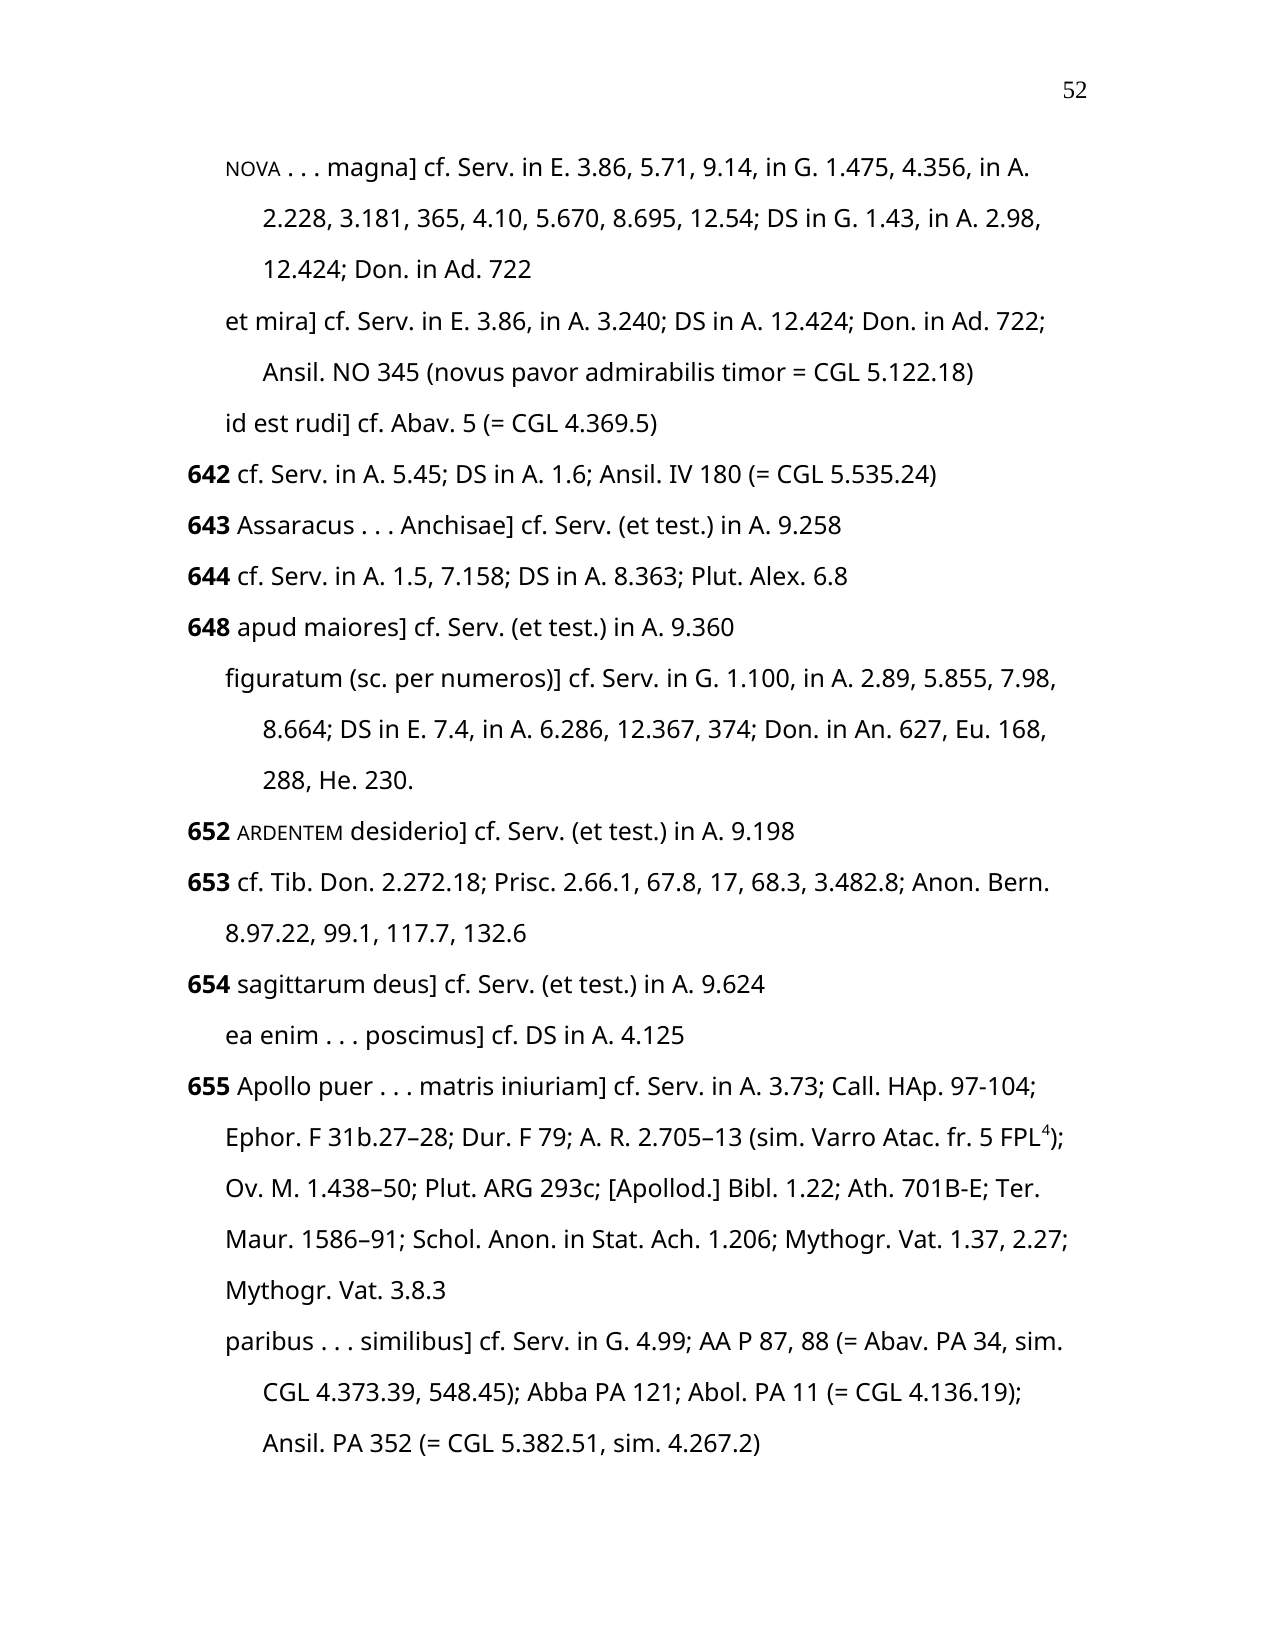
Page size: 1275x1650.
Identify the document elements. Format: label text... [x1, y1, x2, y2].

text nova . . . magna] cf. Serv. in E. 3.86, 5.71, 9.14, in G. 1.475, 4.356, in A. 2.228, 3.181, 365, 4.10, 5.670, 8.695, 12.54; DS in G. 1.43, in A. 2.98, 12.424; Don. in Ad. 722 [225, 150, 1087, 286]
text id est rudi] cf. Abav. 5 (= CGL 4.369.5) [225, 405, 1087, 439]
text 648 apud maiores] cf. Serv. (et test.) in A. 9.360 [187, 609, 1087, 643]
text ea enim . . . poscimus] cf. DS in A. 4.125 [225, 1018, 1087, 1052]
text 653 cf. Tib. Don. 2.272.18; Prisc. 2.66.1, 67.8, 17, 68.3, 3.482.8; Anon. Bern. 8.97.22, 99.1, 117.7, 132.6 [187, 864, 1087, 950]
text paribus . . . similibus] cf. Serv. in G. 4.99; AA P 87, 88 (= Abav. PA 34, sim. CGL 4.373.39, 548.45); Abba PA 121; Abol. PA 11 (= CGL 4.136.19); Ansil. PA 352 (= CGL 5.382.51, sim. 4.267.2) [225, 1324, 1087, 1460]
text 643 Assaracus . . . Anchisae] cf. Serv. (et test.) in A. 9.258 [187, 507, 1087, 541]
text 642 cf. Serv. in A. 5.45; DS in A. 1.6; Ansil. IV 180 (= CGL 5.535.24) [187, 456, 1087, 490]
text 654 sagittarum deus] cf. Serv. (et test.) in A. 9.624 [187, 967, 1087, 1001]
text 644 cf. Serv. in A. 1.5, 7.158; DS in A. 8.363; Plut. Alex. 6.8 [187, 558, 1087, 592]
text figuratum (sc. per numeros)] cf. Serv. in G. 1.100, in A. 2.89, 5.855, 7.98, 8.664; DS in E. 7.4, in A. 6.286, 12.367, 374; Don. in An. 627, Eu. 168, 288, He. 230. [225, 660, 1087, 797]
text et mira] cf. Serv. in E. 3.86, in A. 3.240; DS in A. 12.424; Don. in Ad. 722; Ansil. NO 345 (novus pavor admirabilis timor = CGL 5.122.18) [225, 303, 1087, 388]
text 655 Apollo puer . . . matris iniuriam] cf. Serv. in A. 3.73; Call. HAp. 97-104; Ephor. F 31b.27–28; Dur. F 79; A. R. 2.705–13 (sim. Varro Atac. fr. 5 FPL4); Ov. M. 1.438–50; Plut. ARG 293c; [Apollod.] Bibl. 1.22; Ath. 701B-E; Ter. Maur. 1586–91; Schol. Anon. in Stat. Ach. 1.206; Mythogr. Vat. 1.37, 2.27; Mythogr. Vat. 3.8.3 [187, 1069, 1087, 1307]
text 652 ardentem desiderio] cf. Serv. (et test.) in A. 9.198 [187, 813, 1087, 848]
